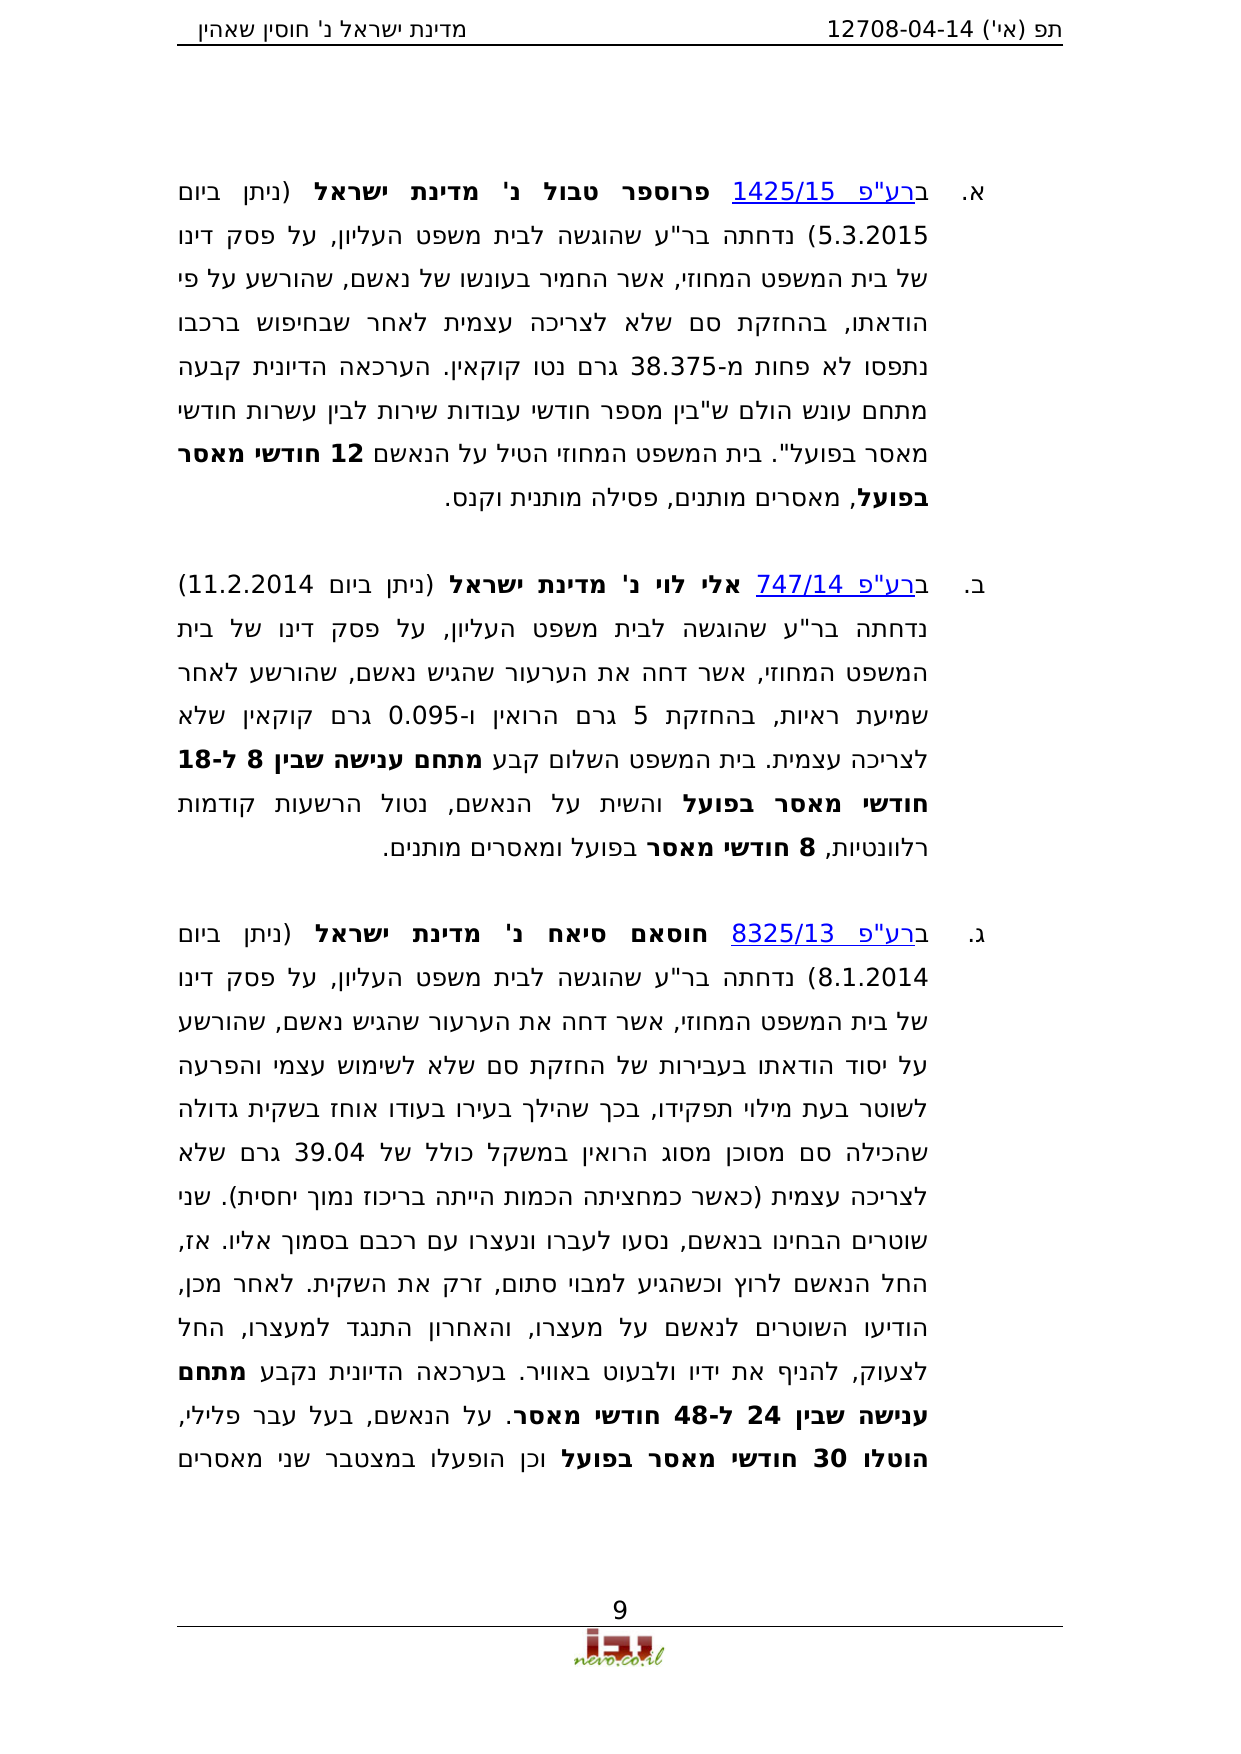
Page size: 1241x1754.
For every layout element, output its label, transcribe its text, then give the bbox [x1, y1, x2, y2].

text ב. ברע"פ 747/14 אלי לוי נ' מדינת ישראל (ניתן ביום 11.2.2014) נדחתה בר"ע שהוגשה לבית משפט העליון, על פסק דינו של בית המשפט המחוזי, אשר דחה את הערעור שהגיש נאשם, שהורשע לאחר שמיעת ראיות, בהחזקת הרואין ו- קוקאין שלא לצריכה עצמית. בית המשפט השלום קבע מתחם ענישה שבין 8 ל-18 חודשי מאסר בפועל והשית על הנאשם, נטול הרשעות קודמות רלוונטיות, 8 חודשי מאסר בפועל ומאסרים מותנים. [177, 570, 985, 862]
text א. ברע"פ 1425/15 פרוספר טבול נ' מדינת ישראל (ניתן ביום 5.3.2015) נדחתה בר"ע שהוגשה לבית משפט העליון, על פסק דינו של בית המשפט המחוזי, אשר החמיר בעונשו של נאשם, שהורשע על פי הודאתו, בהחזקת סם שלא לצריכה עצמית לאחר שבחיפוש ברכבו נתפסו לא פחות מ- נטו קוקאין. הערכאה הדיונית קבעה מתחם עונש הולם ש"בין מספר חודשי עבודות שירות לבין עשרות חודשי מאסר בפועל". בית המשפט המחוזי הטיל על הנאשם 12 חודשי מאסר בפועל, מאסרים מותנים, פסילה מותנית וקנס. [177, 177, 985, 513]
picture [574, 1628, 666, 1667]
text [177, 920, 985, 1474]
